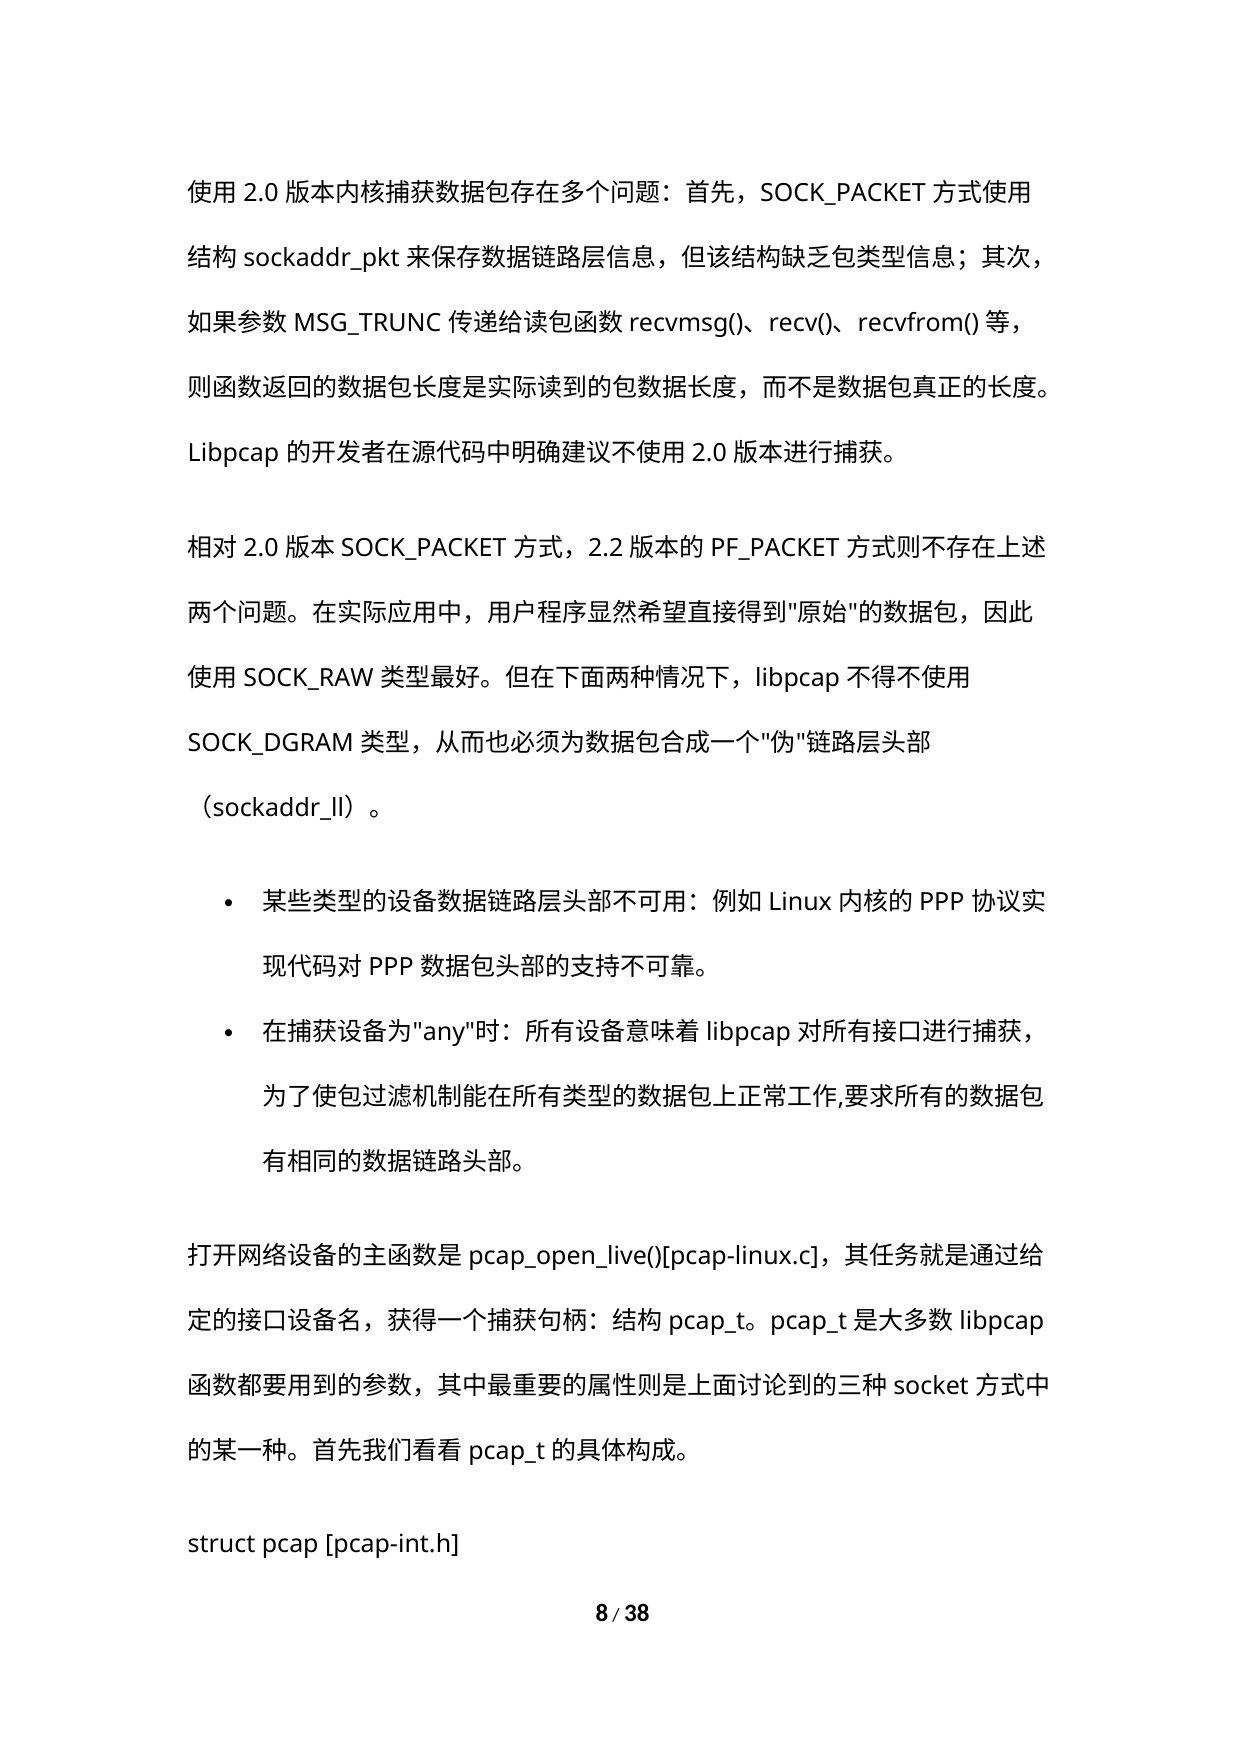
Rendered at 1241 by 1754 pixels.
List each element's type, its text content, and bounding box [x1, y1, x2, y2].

list 在捕获设备为"any"时：所有设备意味着 libpcap 对所有接口进行捕获，为了使包过滤机制能在所有类型的数据包上正常工作,要求所有的数据包有相同的数据链路头部。 [225, 997, 1053, 1192]
list 某些类型的设备数据链路层头部不可用：例如 Linux 内核的 PPP 协议实现代码对 PPP 数据包头部的支持不可靠。 [225, 867, 1053, 997]
text 使用 2.0 版本内核捕获数据包存在多个问题：首先，SOCK_PACKET 方式使用结构 sockaddr_pkt 来保存数据链路层信息，但该结构缺乏包类型信息；其次，如果参数 MSG_TRUNC 传递给读包函数 recvmsg()、recv()、recvfrom() 等，则函数返回的数据包长度是实际读到的包数据长度，而不是数据包真正的长度。Libpcap 的开发者在源代码中明确建议不使用 2.0 版本进行捕获。 [187, 158, 1053, 483]
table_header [188, 1510, 1053, 1575]
text 打开网络设备的主函数是 pcap_open_live()[pcap-linux.c]，其任务就是通过给定的接口设备名，获得一个捕获句柄：结构 pcap_t。pcap_t 是大多数 libpcap 函数都要用到的参数，其中最重要的属性则是上面讨论到的三种 socket 方式中的某一种。首先我们看看 pcap_t 的具体构成。 [187, 1221, 1053, 1481]
text 相对 2.0 版本 SOCK_PACKET 方式，2.2 版本的 PF_PACKET 方式则不存在上述两个问题。在实际应用中，用户程序显然希望直接得到"原始"的数据包，因此使用 SOCK_RAW 类型最好。但在下面两种情况下，libpcap 不得不使用 SOCK_DGRAM 类型，从而也必须为数据包合成一个"伪"链路层头部（sockaddr_ll）。 [187, 513, 1053, 838]
